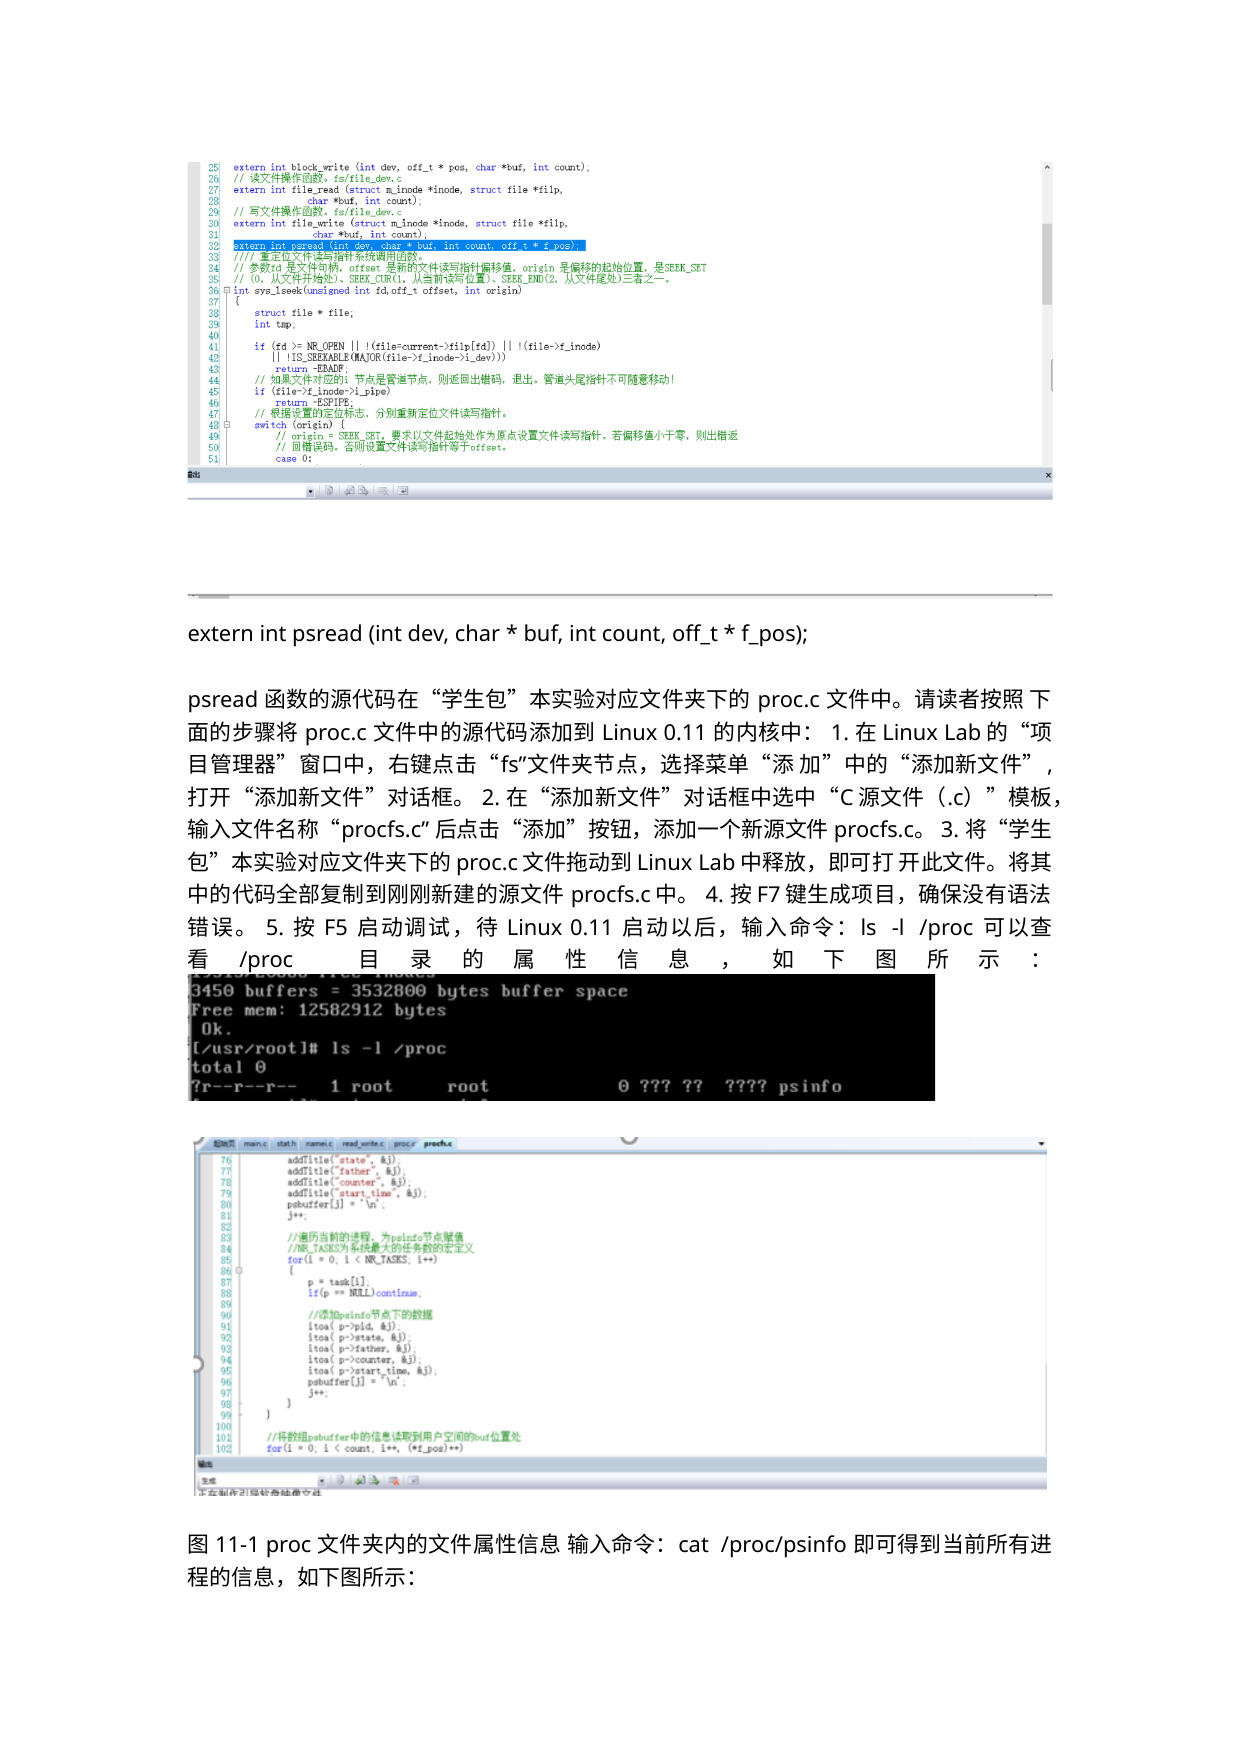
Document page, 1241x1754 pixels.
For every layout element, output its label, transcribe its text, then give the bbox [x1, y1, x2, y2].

picture [187, 974, 936, 1101]
text 图 11-1 proc 文件夹内的文件属性信息 输入命令：cat /proc/psinfo 即可得到当前所有进程的信息，如下图所示： [187, 1527, 1053, 1592]
text extern int psread (int dev, char * buf, int count, off_t * f_pos); [187, 617, 1053, 649]
picture [187, 162, 1053, 599]
picture [193, 1137, 1047, 1496]
text psread 函数的源代码在“学生包”本实验对应文件夹下的 proc.c 文件中。请读者按照 下面的步骤将 proc.c 文件中的源代码添加到 Linux 0.11 的内核中： 1. 在Linux Lab的“项目管理器”窗口中，右键点击“fs”文件夹节点，选择菜单“添 加”中的“添加新文件”,打开“添加新文件”对话框。 2. 在“添加新文件”对话框中选中“C源文件（.c）”模板，输入文件名称“procfs.c” 后点击“添加”按钮，添加一个新源文件procfs.c。 3. 将“学生包”本实验对应文件夹下的proc.c文件拖动到Linux Lab中释放，即可打 开此文件。将其中的代码全部复制到刚刚新建的源文件procfs.c中。 4. 按F7键生成项目，确保没有语法错误。 5. 按 F5 启动调试，待 Linux 0.11 启动以后，输入命令：ls -l /proc 可以查看/proc 目录的属性信息，如下图所示： [187, 682, 1053, 1137]
